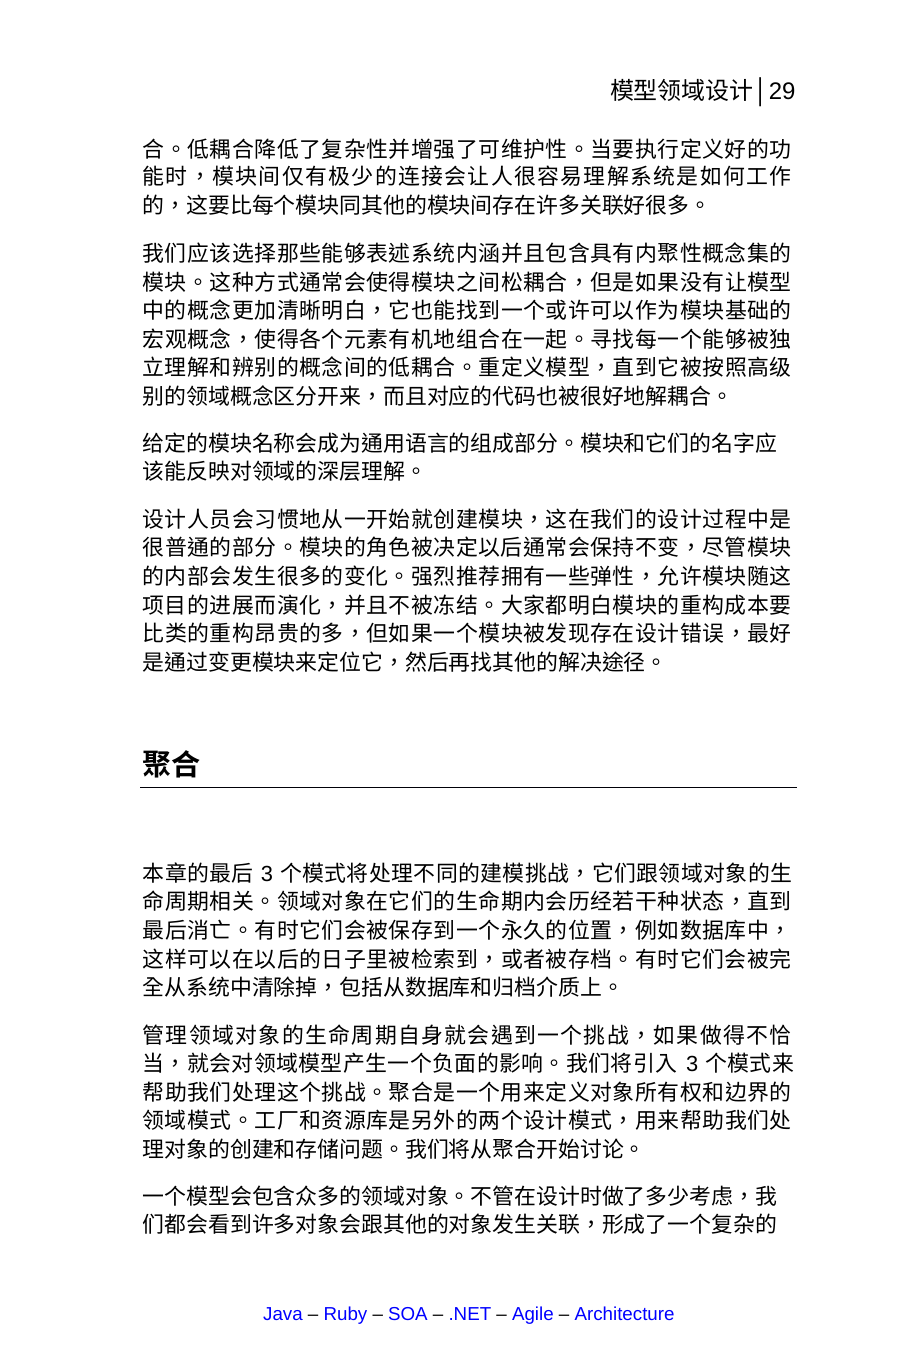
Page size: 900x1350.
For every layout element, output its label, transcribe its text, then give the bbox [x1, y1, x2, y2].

text 一个模型会包含众多的领域对象。不管在设计时做了多少考虑，我们都会看到许多对象会跟其他的对象发生关联，形成了一个复杂的 [142, 1182, 794, 1239]
text Java – Ruby – SOA – .NET – Agile – Architecture [263, 1302, 835, 1324]
text 合。低耦合降低了复杂性并增强了可维护性。当要执行定义好的功能时，模块间仅有极少的连接会让人很容易理解系统是如何工作的，这要比每个模块同其他的模块间存在许多关联好很多。 [142, 135, 794, 220]
subtitle 聚合 [142, 744, 835, 784]
text 给定的模块名称会成为通用语言的组成部分。模块和它们的名字应该能反映对领域的深层理解。 [142, 429, 794, 486]
text 我们应该选择那些能够表述系统内涵并且包含具有内聚性概念集的模块。这种方式通常会使得模块之间松耦合，但是如果没有让模型中的概念更加清晰明白，它也能找到一个或许可以作为模块基础的宏观概念，使得各个元素有机地组合在一起。寻找每一个能够被独立理解和辨别的概念间的低耦合。重定义模型，直到它被按照高级别的领域概念区分开来，而且对应的代码也被很好地解耦合。 [142, 239, 794, 411]
text 本章的最后 3 个模式将处理不同的建模挑战，它们跟领域对象的生命周期相关。领域对象在它们的生命期内会历经若干种状态，直到最后消亡。有时它们会被保存到一个永久的位置，例如数据库中， 这样可以在以后的日子里被检索到，或者被存档。有时它们会被完全从系统中清除掉，包括从数据库和归档介质上。 [142, 859, 794, 1002]
text 设计人员会习惯地从一开始就创建模块，这在我们的设计过程中是很普通的部分。模块的角色被决定以后通常会保持不变，尽管模块的内部会发生很多的变化。强烈推荐拥有一些弹性，允许模块随这项目的进展而演化，并且不被冻结。大家都明白模块的重构成本要比类的重构昂贵的多，但如果一个模块被发现存在设计错误，最好是通过变更模块来定位它，然后再找其他的解决途径。 [142, 505, 794, 677]
text 管理领域对象的生命周期自身就会遇到一个挑战，如果做得不恰当，就会对领域模型产生一个负面的影响。我们将引入 3 个模式来帮助我们处理这个挑战。聚合是一个用来定义对象所有权和边界的领域模式。工厂和资源库是另外的两个设计模式，用来帮助我们处理对象的创建和存储问题。我们将从聚合开始讨论。 [142, 1021, 794, 1164]
subtitle 模型领域设计│29 [23, 74, 795, 106]
